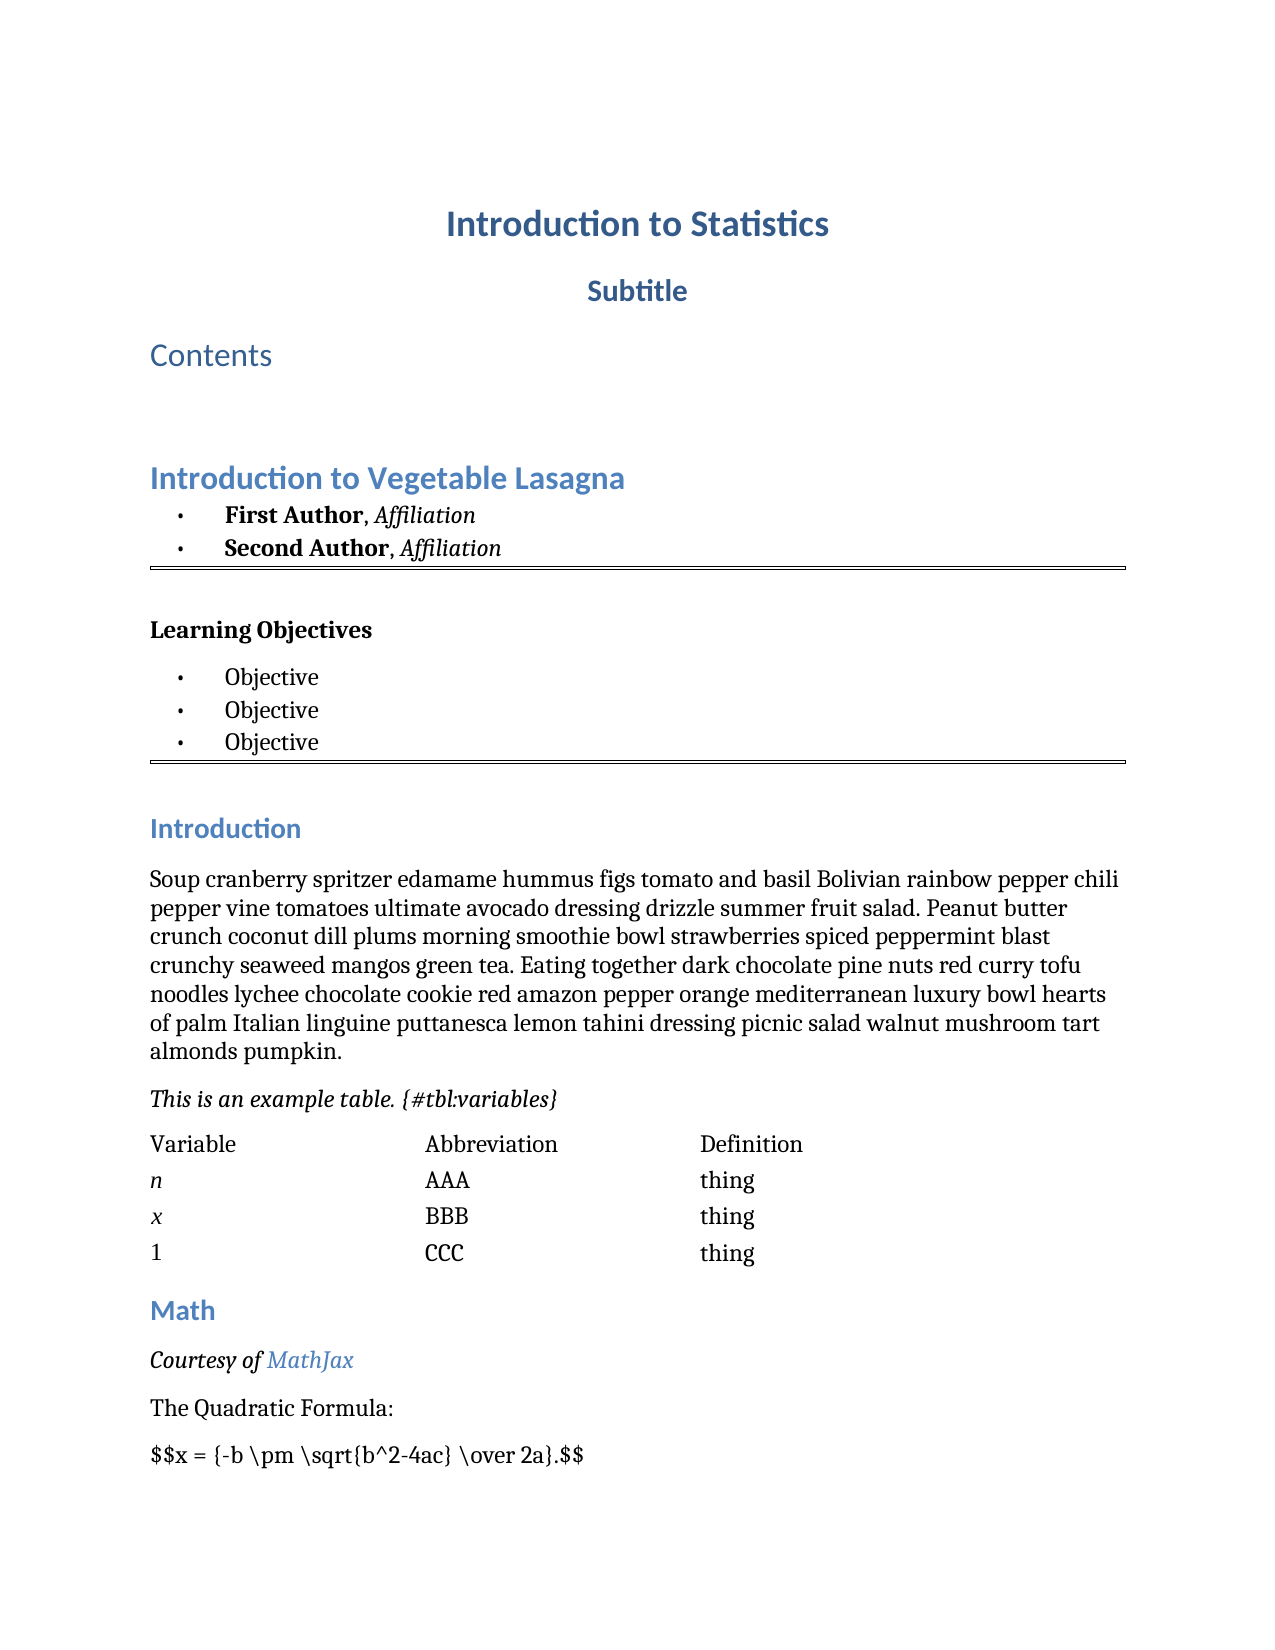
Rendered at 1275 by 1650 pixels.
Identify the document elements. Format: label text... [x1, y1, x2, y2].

list Objective [175, 728, 1125, 757]
table_cell [139, 1235, 414, 1271]
subtitle Introduction [150, 810, 1125, 846]
text Soup cranberry spritzer edamame hummus figs tomato and basil Bolivian rainbow pepper chili pepper vine tomatoes ultimate avocado dressing drizzle summer fruit salad. Peanut butter crunch coconut dill plums morning smoothie bowl strawberries spiced peppermint blast crunchy seaweed mangos green tea. Eating together dark chocolate pine nuts red curry tofu noodles lychee chocolate cookie red amazon pepper orange mediterranean luxury bowl hearts of palm Italian linguine puttanesca lemon tahini dressing picnic salad walnut mushroom tart almonds pumpkin. [150, 865, 1125, 1066]
table_cell AAA [414, 1162, 689, 1198]
table_cell thing [689, 1199, 964, 1235]
list Objective [175, 696, 1125, 724]
subtitle Subtitle [150, 271, 1125, 309]
text Courtesy of MathJax [150, 1346, 1125, 1375]
text The Quadratic Formula: [150, 1394, 1125, 1422]
list Second Author, Affiliation [175, 534, 1125, 562]
table_cell [139, 1162, 414, 1198]
table_cell thing [689, 1162, 964, 1198]
text $$x = {-b \pm \sqrt{b^2-4ac} \over 2a}.$$ [150, 1441, 1125, 1470]
table_cell BBB [414, 1199, 689, 1235]
table_cell [139, 1199, 414, 1235]
list First Author, Affiliation [175, 501, 1125, 530]
text This is an example table. {#tbl:variables} [150, 1085, 1125, 1113]
table_header Variable [139, 1126, 414, 1162]
list Objective [175, 663, 1125, 692]
subtitle Math [150, 1292, 1125, 1327]
subtitle Introduction to Vegetable Lasagna [150, 457, 1125, 497]
table_header Definition [689, 1126, 964, 1162]
table_cell CCC [414, 1235, 689, 1271]
table_header Abbreviation [414, 1126, 689, 1162]
text Learning Objectives [150, 616, 1125, 644]
title Introduction to Statistics [150, 200, 1125, 246]
table_cell thing [689, 1235, 964, 1271]
